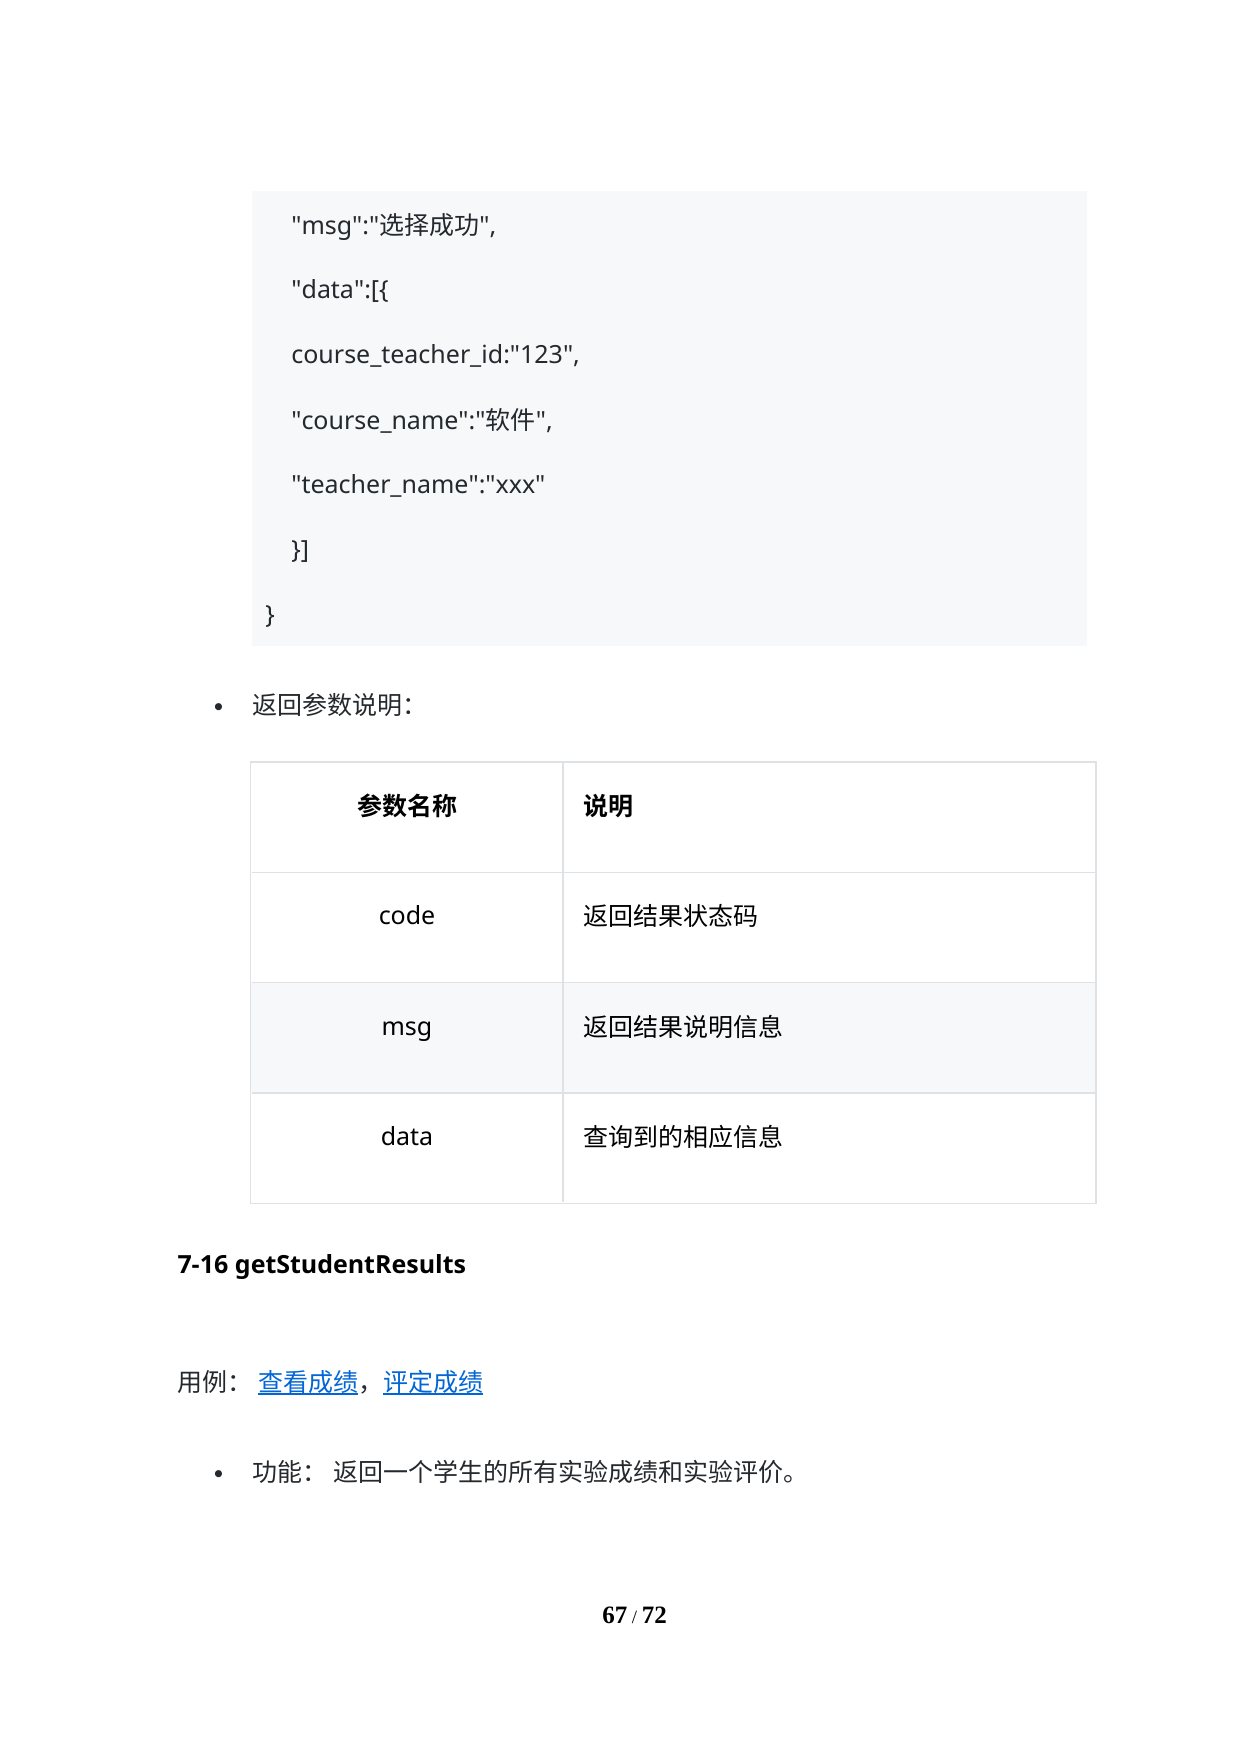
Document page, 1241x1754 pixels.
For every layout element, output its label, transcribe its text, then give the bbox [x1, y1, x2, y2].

table_header 说明 [564, 763, 1095, 871]
subtitle 7-16 getStudentResults [177, 1231, 1087, 1296]
text "teacher_name":"xxx" [252, 451, 1087, 516]
text "msg":"选择成功", [252, 191, 1087, 256]
text course_teacher_id:"123", [252, 321, 1087, 386]
text } [252, 581, 1087, 646]
text }] [252, 516, 1087, 581]
table_cell data [251, 1093, 562, 1202]
list 功能： 返回一个学生的所有实验成绩和实验评价。 [215, 1438, 1087, 1503]
table_cell code [251, 873, 562, 982]
table_cell msg [251, 983, 562, 1092]
text 用例： 查看成绩，评定成绩 [177, 1348, 1087, 1413]
text "data":[{ [252, 256, 1087, 321]
list 返回参数说明： [215, 671, 1087, 736]
text "course_name":"软件", [252, 386, 1087, 451]
table_cell 返回结果说明信息 [564, 983, 1095, 1092]
table_cell 返回结果状态码 [564, 873, 1095, 982]
table_cell 查询到的相应信息 [564, 1094, 1095, 1202]
table_header 参数名称 [251, 763, 562, 871]
